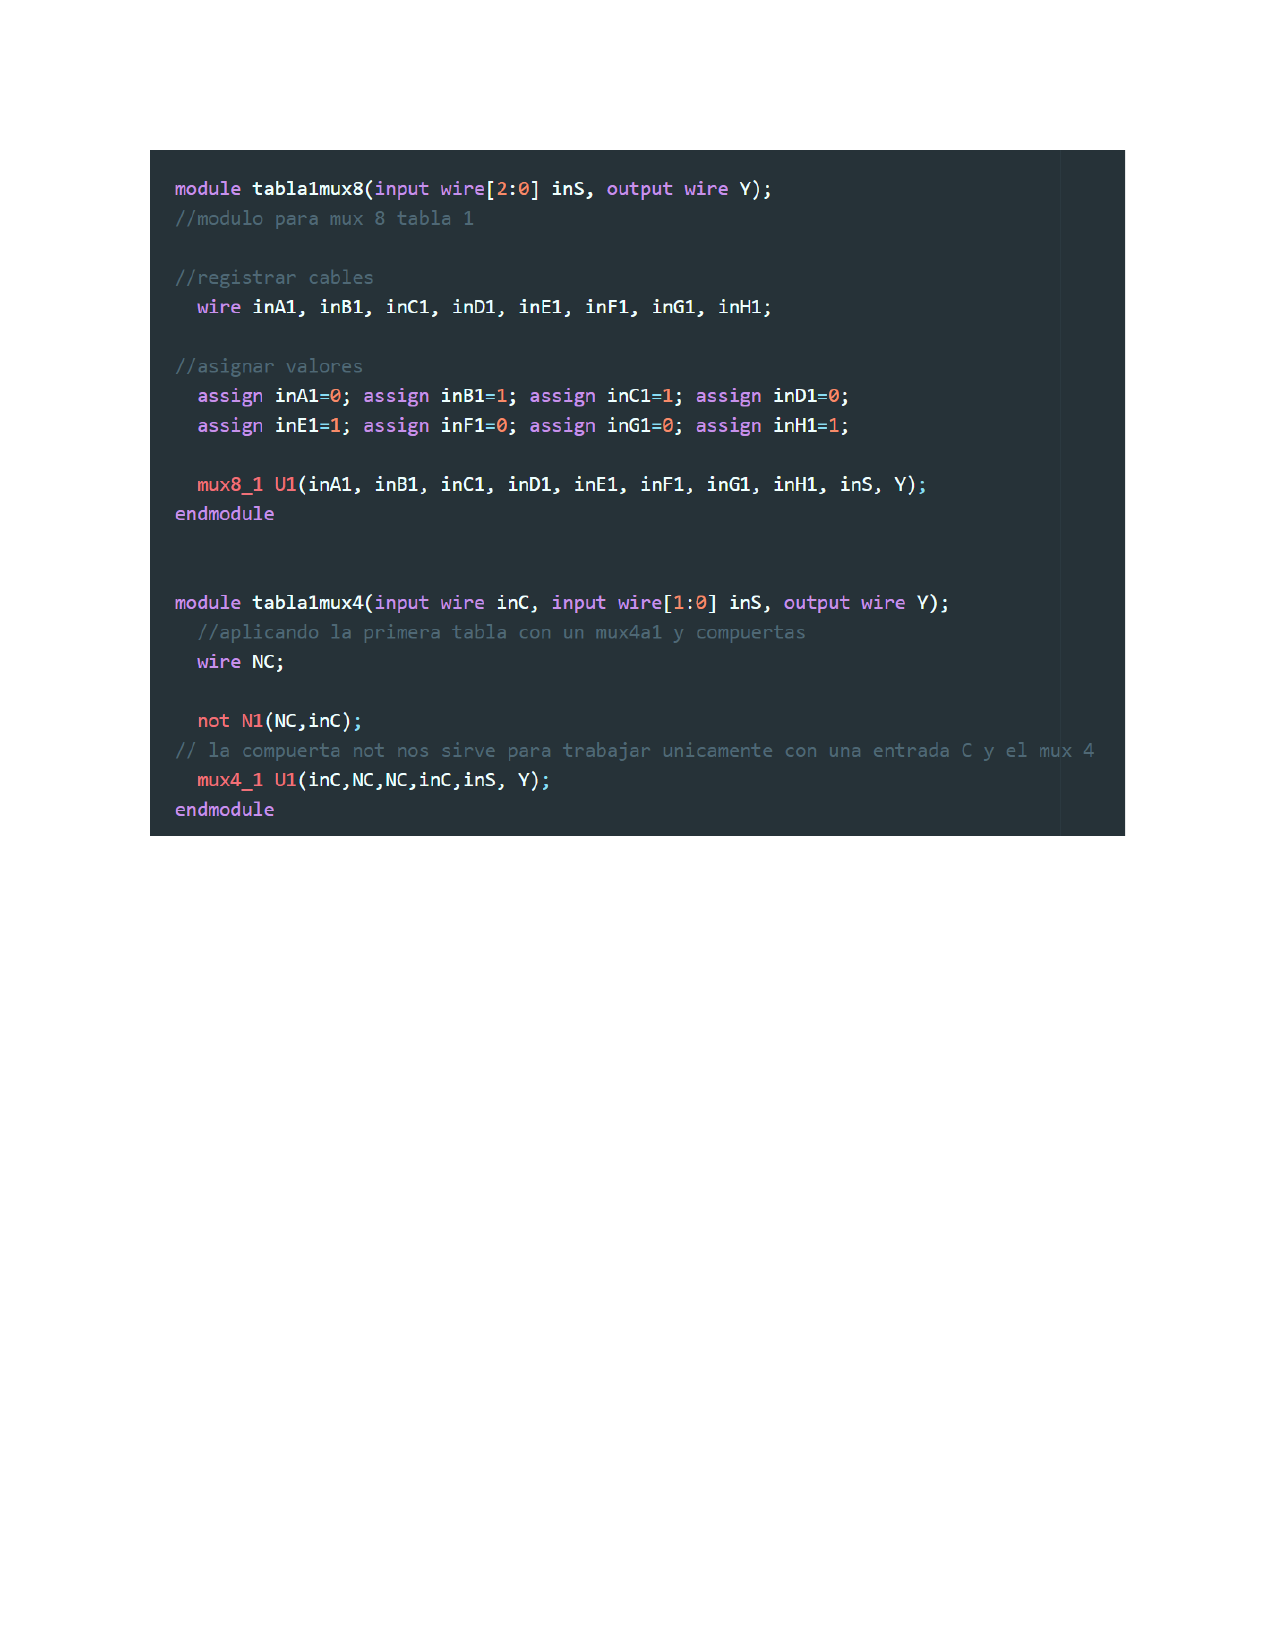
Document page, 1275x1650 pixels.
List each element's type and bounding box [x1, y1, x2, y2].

picture [150, 150, 1125, 836]
